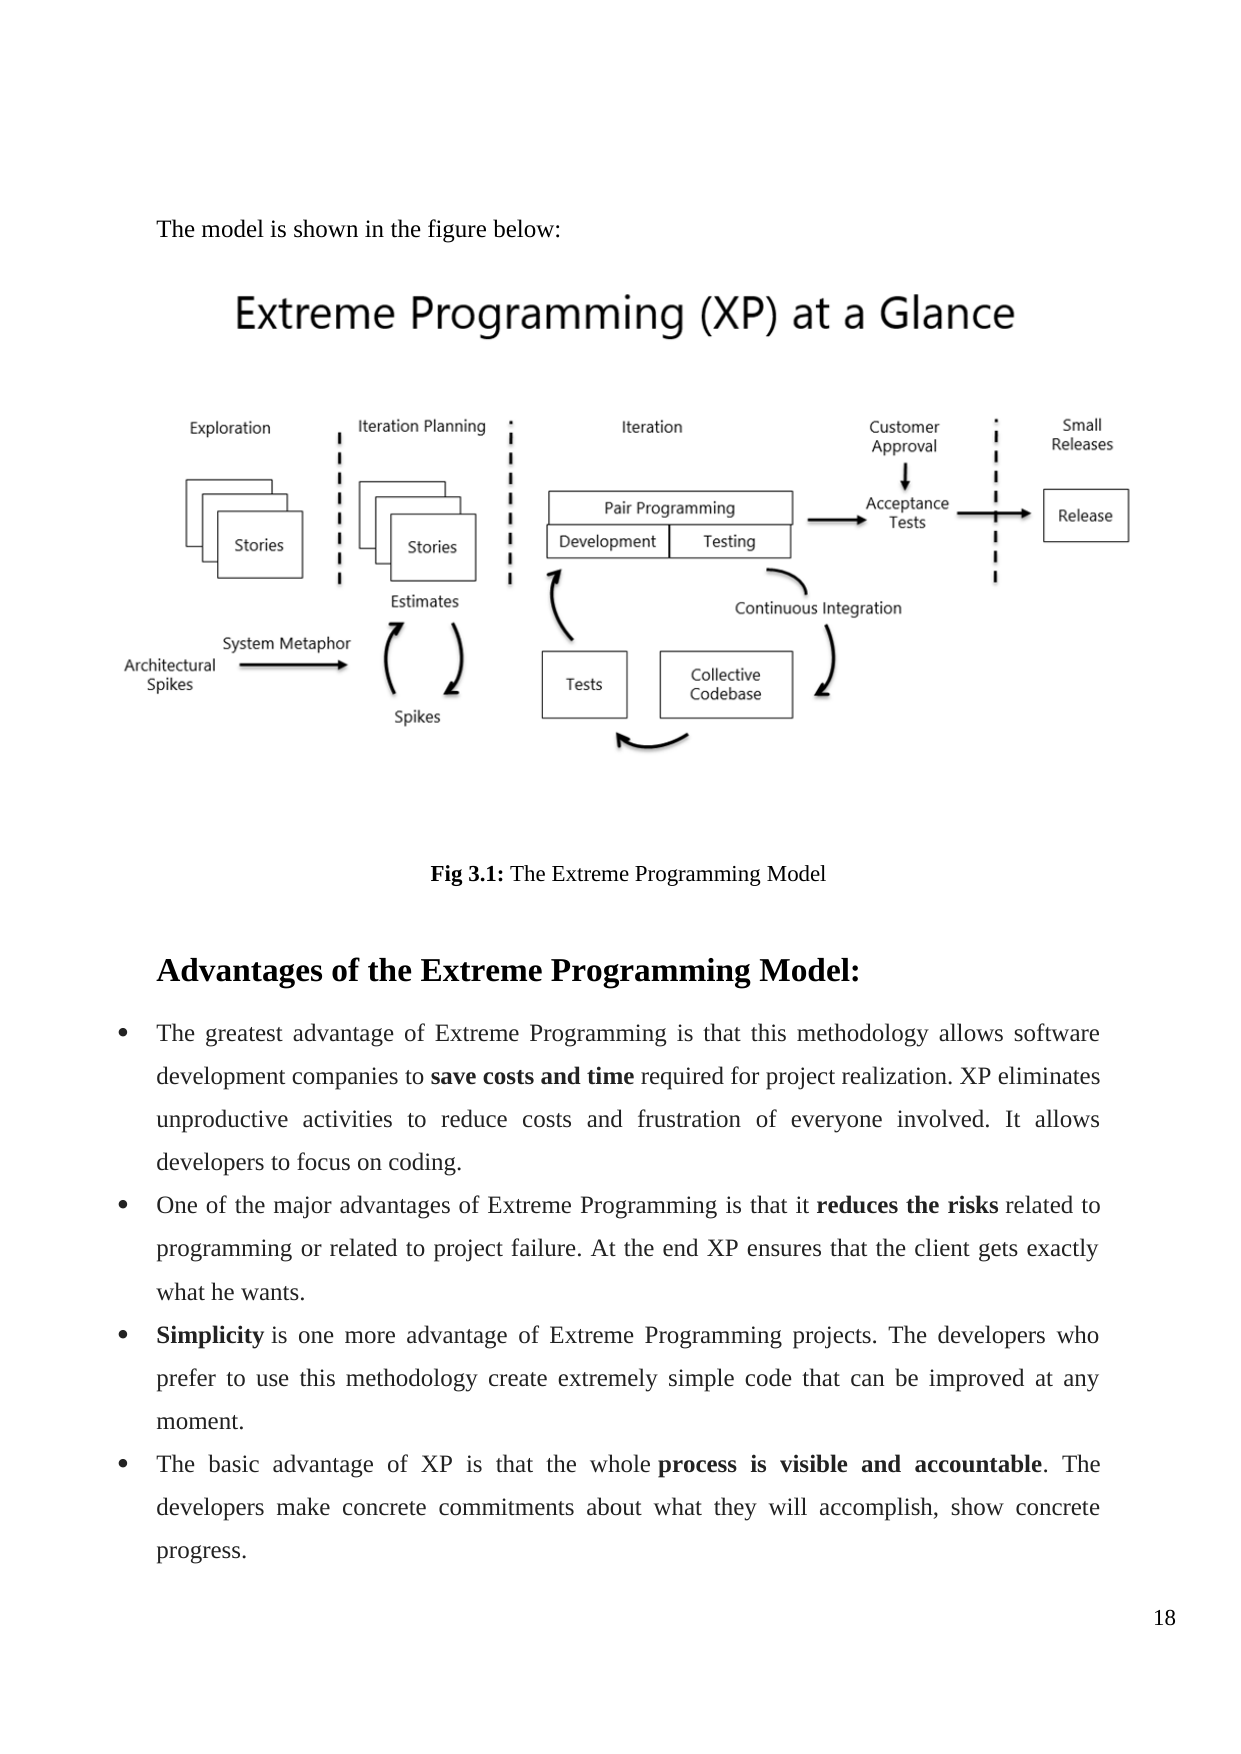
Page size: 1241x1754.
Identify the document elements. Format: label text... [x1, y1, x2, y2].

text The model is shown in the figure below: [156, 214, 1101, 243]
subtitle Advantages of the Extreme Programming Model: [156, 950, 1101, 989]
list The greatest advantage of Extreme Programming is that this methodology allows software development companies to save costs and time required for project realization. XP eliminates unproductive activities to reduce costs and frustration of everyone involved. It allows developers to focus on coding. [119, 1018, 1101, 1176]
list The basic advantage of XP is that the whole process is visible and accountable. The developers make concrete commitments about what they will accomplish, show concrete progress. [119, 1449, 1101, 1564]
picture [107, 282, 1149, 792]
list One of the major advantages of Extreme Programming is that it reduces the risks related to programming or related to project failure. At the end XP ensures that the client gets exactly what he wants. [119, 1190, 1101, 1305]
list Simplicity is one more advantage of Extreme Programming projects. The developers who prefer to use this methodology create extremely simple code that can be improved at any moment. [119, 1320, 1101, 1435]
text Fig 3.1: The Extreme Programming Model [156, 861, 1101, 887]
